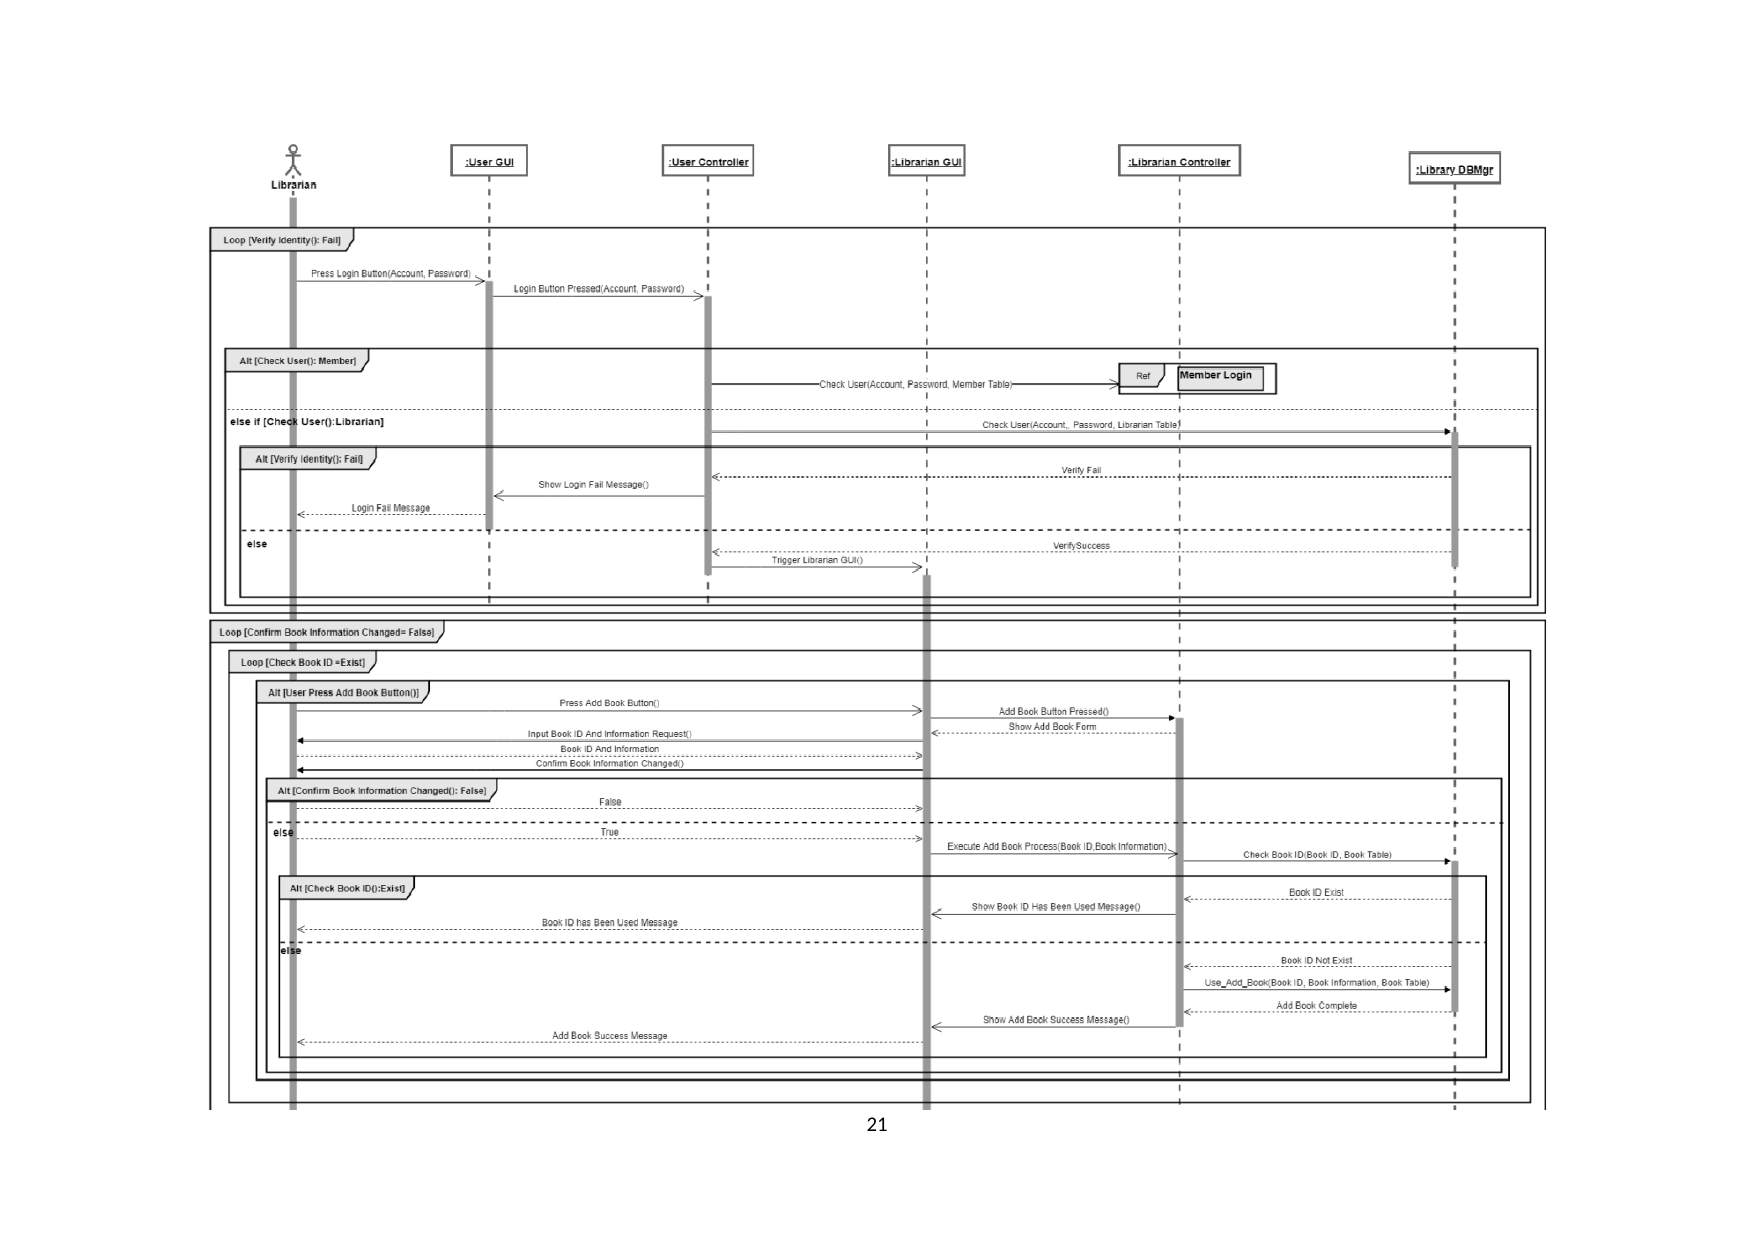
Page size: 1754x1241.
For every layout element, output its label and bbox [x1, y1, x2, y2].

picture [186, 122, 1568, 1110]
